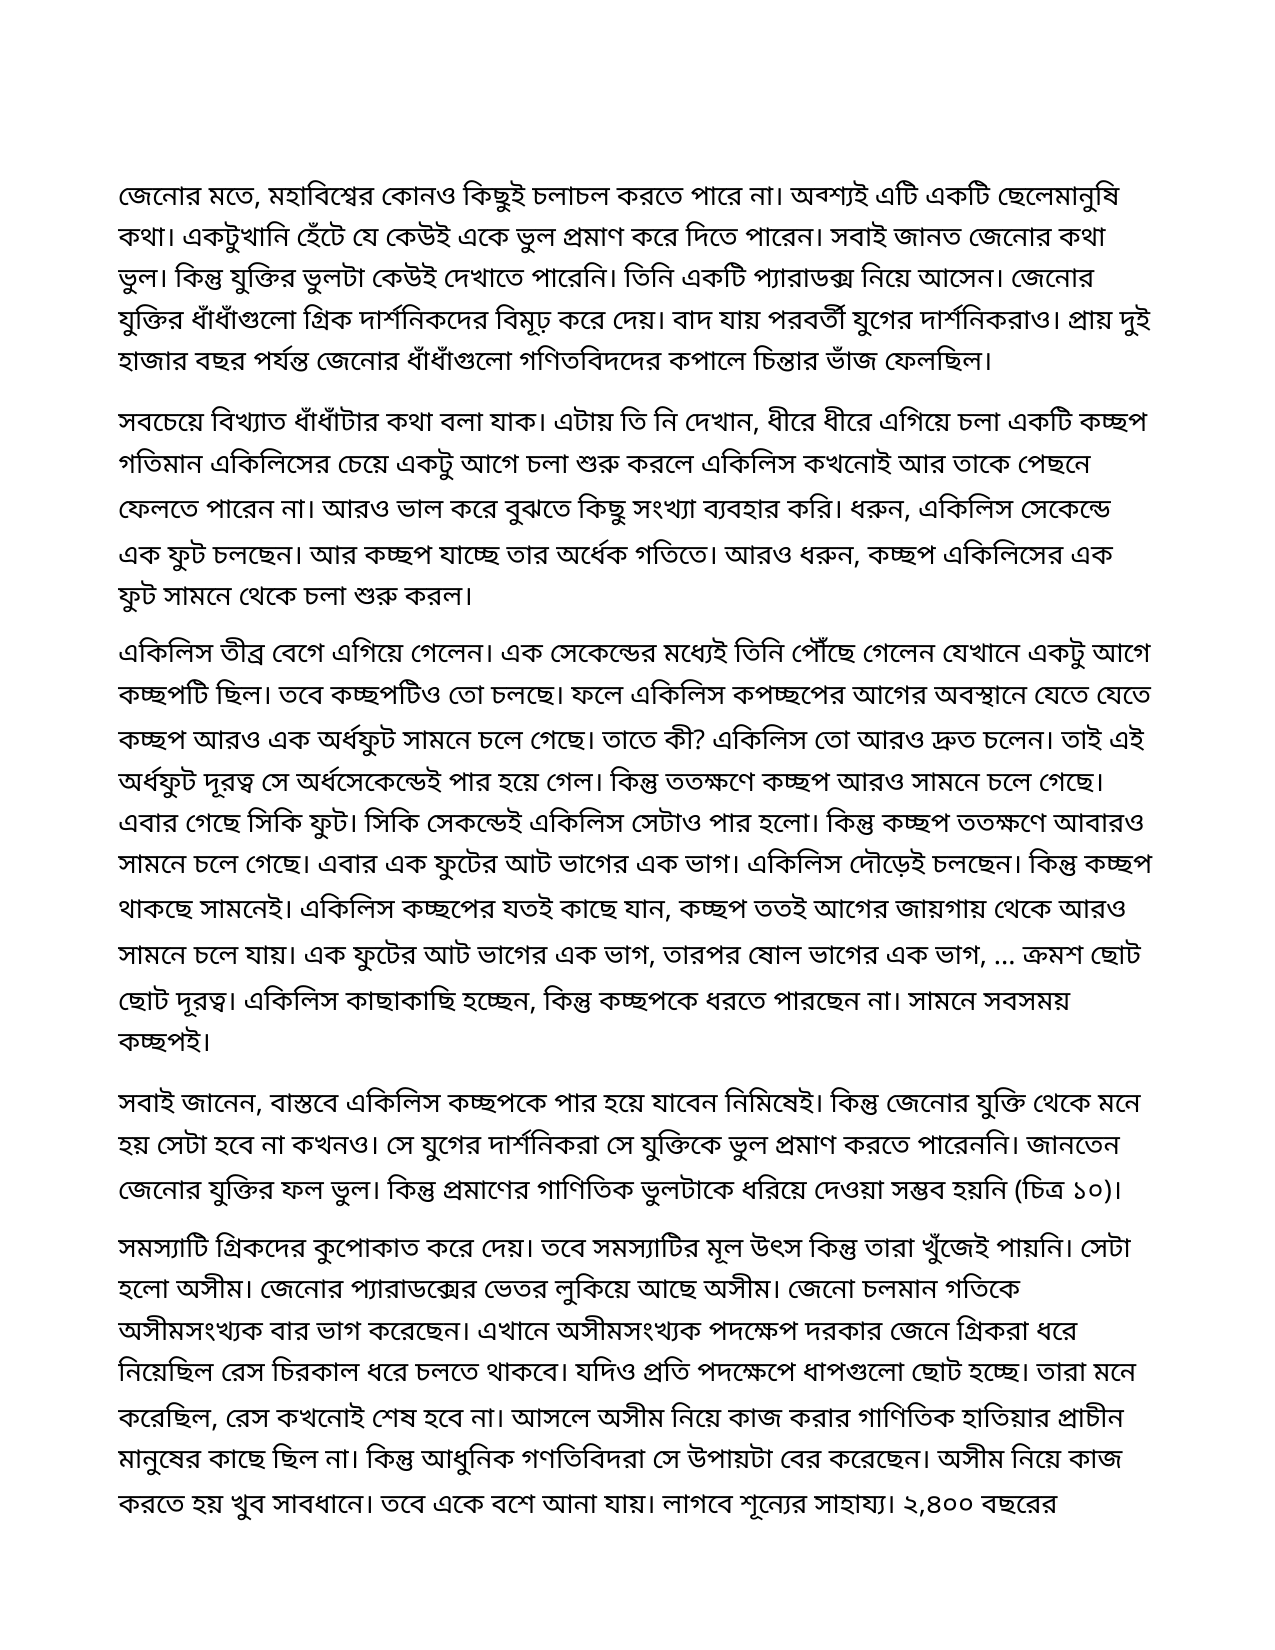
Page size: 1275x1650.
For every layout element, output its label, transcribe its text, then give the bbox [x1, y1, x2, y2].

text একিলিস তীব্র বেগে এগিয়ে গেলেন। এক সেকেন্ডের মধ্যেই তিনি পৌঁছে গেলেন যেখানে একটু আগে কচ্ছপটি ছিল। তবে কচ্ছপটিও তো চলছে। ফলে একিলিস কপচ্ছপের আগের অবস্থানে যেতে যেতে কচ্ছপ আরও এক অর্ধফুট সামনে চলে গেছে। তাতে কী? একিলিস তো আরও দ্রুত চলেন। তাই এই অর্ধফুট দূরত্ব সে অর্ধসেকেন্ডেই পার হয়ে গেল। কিন্তু ততক্ষণে কচ্ছপ আরও সামনে চলে গেছে। এবার গেছে সিকি ফুট। সিকি সেকন্ডেই একিলিস সেটাও পার হলো। কিন্তু কচ্ছপ ততক্ষণে আবারও সামনে চলে গেছে। এবার এক ফুটের আট ভাগের এক ভাগ। একিলিস দৌড়েই চলছেন। কিন্তু কচ্ছপ থাকছে সামনেই। একিলিস কচ্ছপের যতই কাছে যান, কচ্ছপ ততই আগের জায়গায় থেকে আরও সামনে চলে যায়। এক ফুটের আট ভাগের এক ভাগ, তারপর ষোল ভাগের এক ভাগ, ... ক্রমশ ছোট ছোট দূরত্ব। একিলিস কাছাকাছি হচ্ছেন, কিন্তু কচ্ছপকে ধরতে পারছেন না। সামনে সবসময় কচ্ছপই। [118, 638, 1157, 1062]
text জেনোর মতে, মহাবিশ্বের কোনও কিছুই চলাচল করতে পারে না। অব্শ্যই এটি একটি ছেলেমানুষি কথা। একটুখানি হেঁটে যে কেউই একে ভুল প্রমাণ করে দিতে পারেন। সবাই জানত জেনোর কথা ভুল। কিন্তু যুক্তির ভুলটা কেউই দেখাতে পারেনি। তিনি একটি প্যারাডক্স নিয়ে আসেন। জেনোর যুক্তির ধাঁধাঁগুলো গ্রিক দার্শনিকদের বিমূঢ় করে দেয়। বাদ যায় পরবর্তী যুগের দার্শনিকরাও। প্রায় দুই হাজার বছর পর্যন্ত জেনোর ধাঁধাঁগুলো গণিতবিদদের কপালে চিন্তার ভাঁজ ফেলছিল। [118, 176, 1157, 381]
text সবাই জানেন, বাস্তবে একিলিস কচ্ছপকে পার হয়ে যাবেন নিমিষেই। কিন্তু জেনোর যুক্তি থেকে মনে হয় সেটা হবে না কখনও। সে যুগের দার্শনিকরা সে যুক্তিকে ভুল প্রমাণ করতে পারেননি। জানতেন জেনোর যুক্তির ফল ভুল। কিন্তু প্রমাণের গাণিতিক ভুলটাকে ধরিয়ে দেওয়া সম্ভব হয়নি (চিত্র ১০)। [118, 1084, 1157, 1211]
